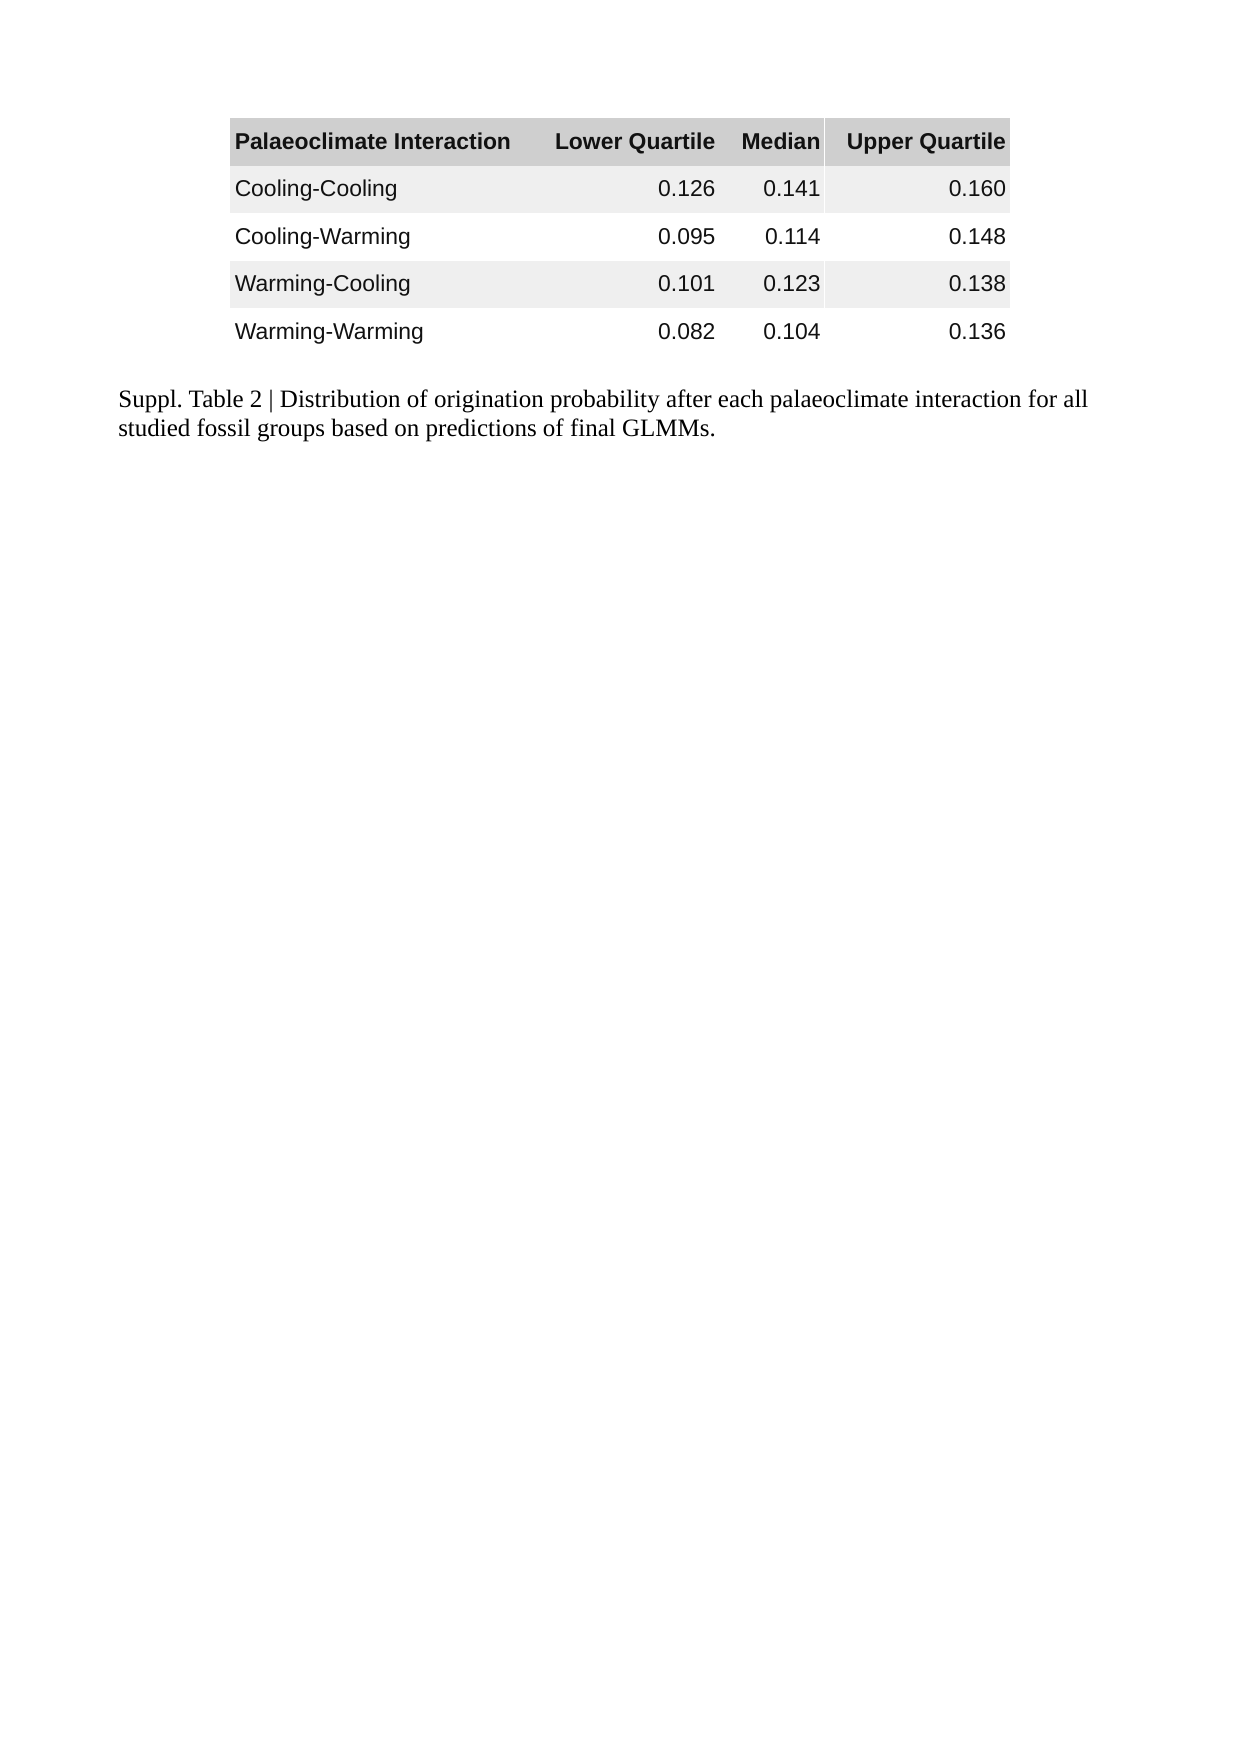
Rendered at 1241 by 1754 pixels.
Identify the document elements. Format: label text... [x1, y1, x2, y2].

table_cell 0.082 [533, 308, 719, 356]
table_cell 0.138 [825, 261, 1010, 308]
table_cell 0.095 [533, 213, 719, 261]
table_cell 0.123 [719, 261, 824, 308]
table_cell Warming-Warming [230, 308, 533, 356]
table_cell 0.126 [533, 166, 719, 213]
table_cell Cooling-Warming [230, 213, 533, 261]
table_cell 0.104 [719, 308, 824, 356]
table_cell 0.148 [825, 213, 1010, 261]
table_cell 0.114 [719, 213, 824, 261]
table_cell 0.141 [719, 166, 824, 213]
table_header Upper Quartile [825, 118, 1010, 166]
table_cell 0.136 [825, 308, 1010, 356]
table_cell Cooling-Cooling [230, 166, 533, 213]
table_header Palaeoclimate Interaction [230, 118, 533, 166]
text Suppl. Table 2 | Distribution of origination probability after each palaeoclimate interaction for all studied fossil groups based on predictions of final GLMMs. [118, 384, 1122, 442]
table_cell 0.101 [533, 261, 719, 308]
table_cell 0.160 [825, 166, 1010, 213]
table_header Median [719, 118, 824, 166]
table_cell Warming-Cooling [230, 261, 533, 308]
table_header Lower Quartile [533, 118, 719, 166]
